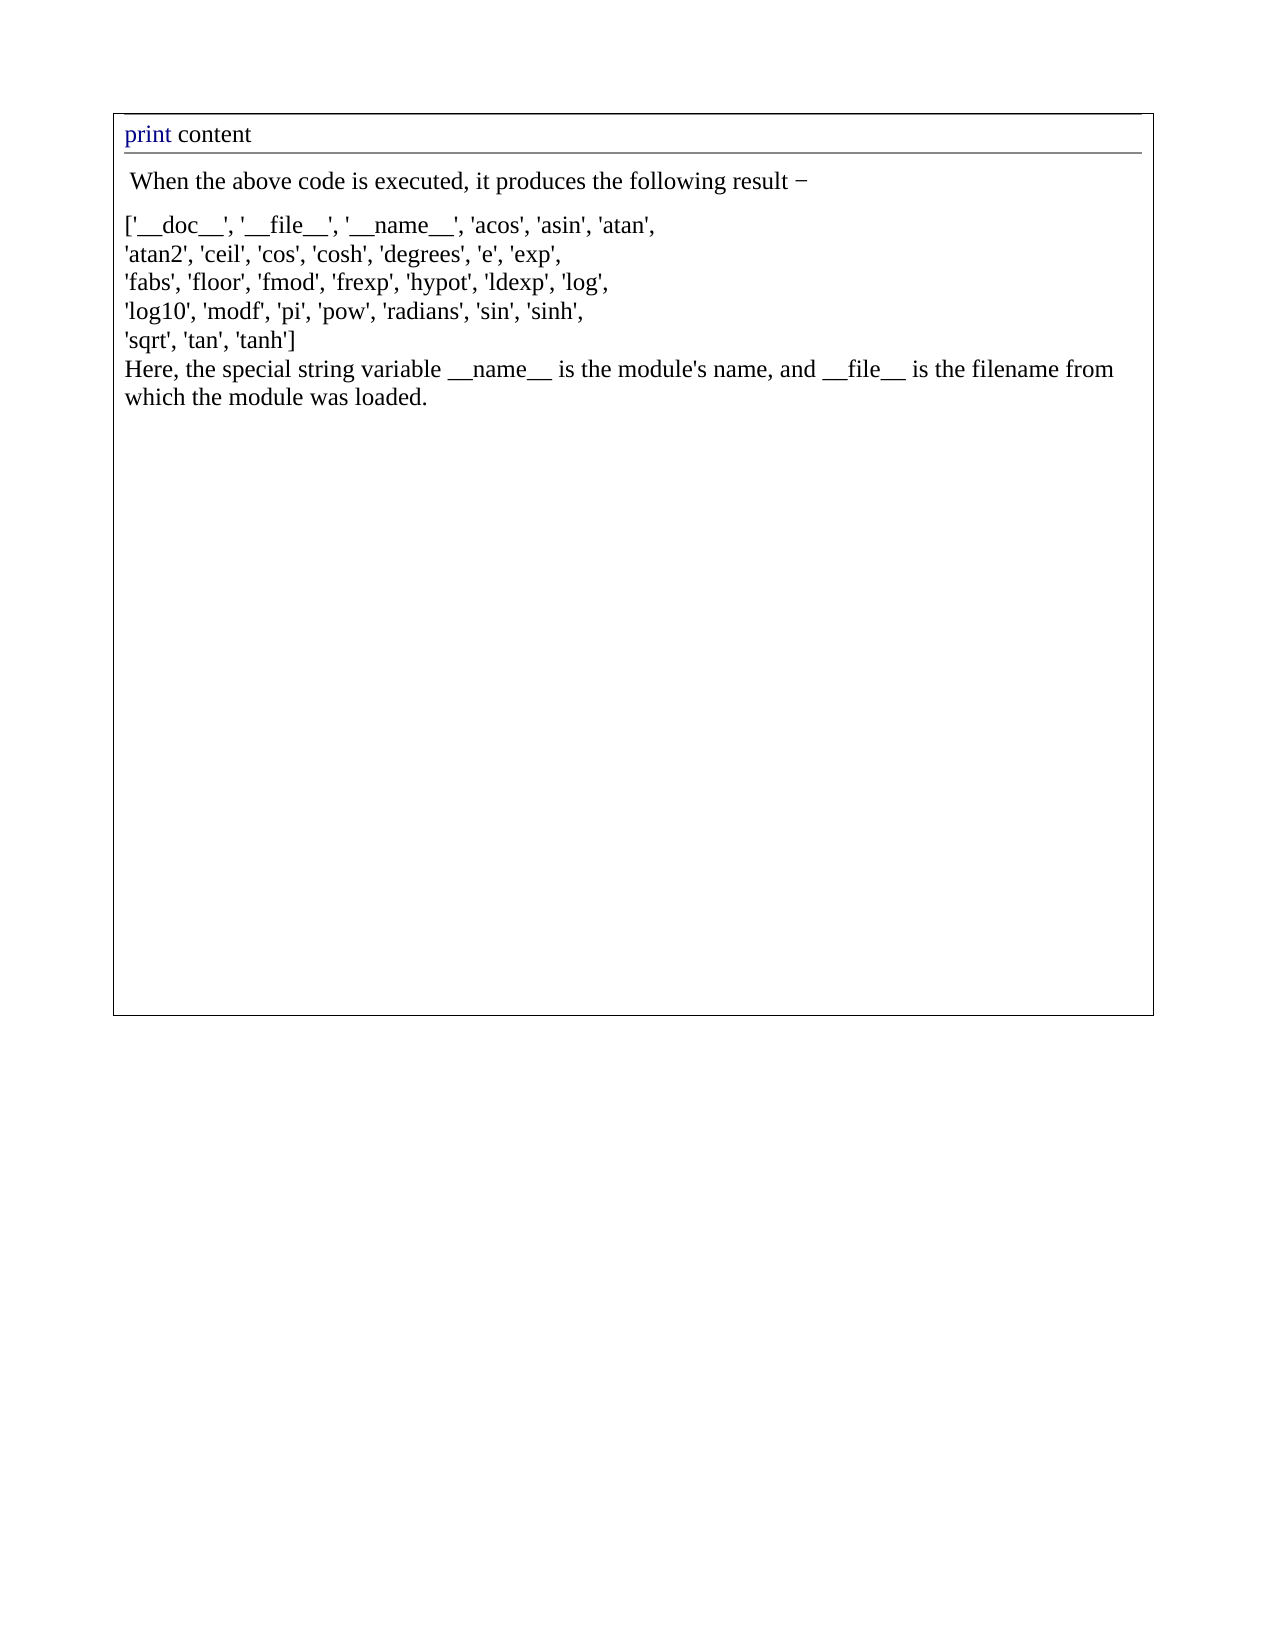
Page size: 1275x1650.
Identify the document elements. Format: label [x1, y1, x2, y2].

table_cell [114, 114, 1153, 1015]
